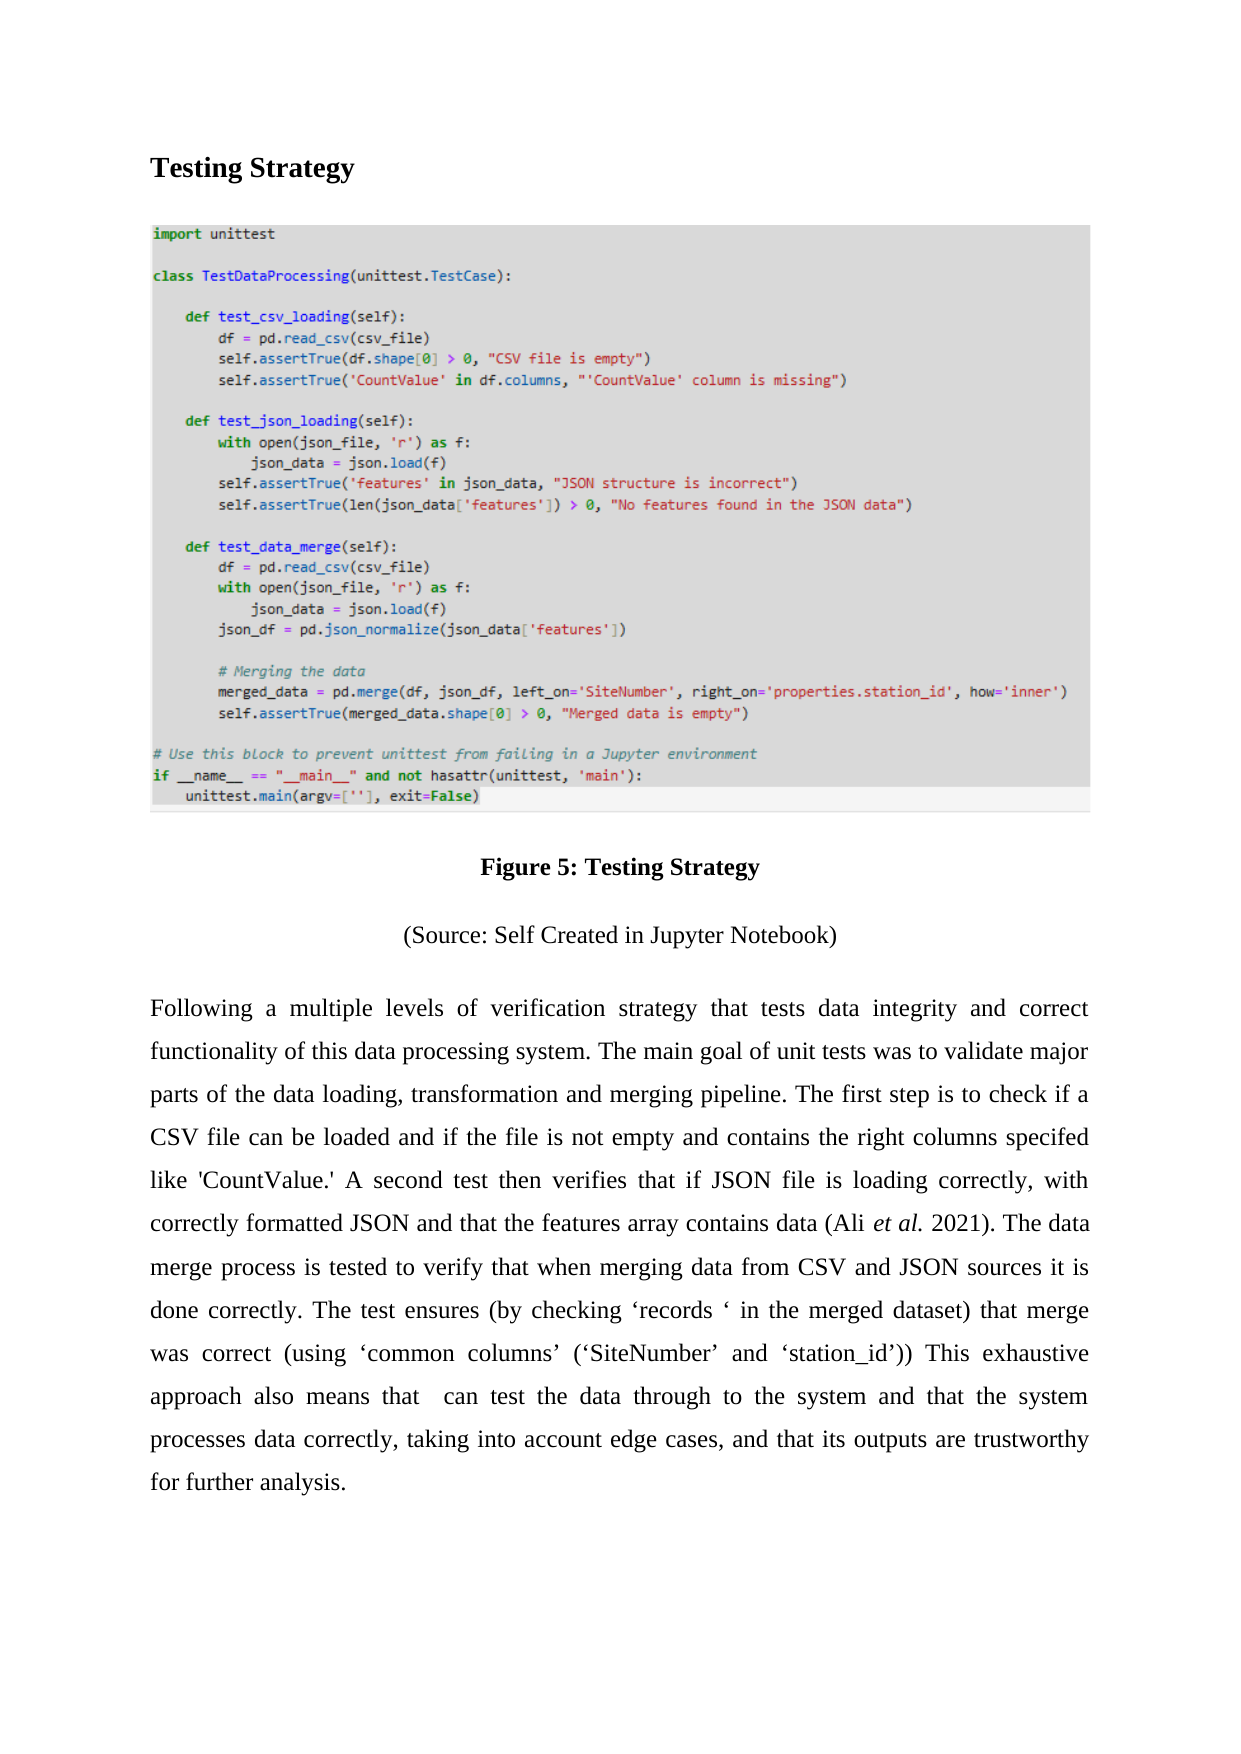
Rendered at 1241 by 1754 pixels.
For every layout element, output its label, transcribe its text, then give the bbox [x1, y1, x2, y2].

text (Source: Self Created in Jupyter Notebook) [150, 921, 1090, 949]
picture [150, 225, 1091, 815]
text Following a multiple levels of verification strategy that tests data integrity and correct functionality of this data processing system. The main goal of unit tests was to validate major parts of the data loading, transformation and merging pipeline. The first step is to check if a CSV file can be loaded and if the file is not empty and contains the right columns specifed like 'CountValue.' A second test then verifies that if JSON file is loading correctly, with correctly formatted JSON and that the features array contains data (Ali et al. 2021). The data merge process is tested to verify that when merging data from CSV and JSON sources it is done correctly. The test ensures (by checking ‘records ‘ in the merged dataset) that merge was correct (using ‘common columns’ (‘SiteNumber’ and ‘station_id’)) This exhaustive approach also means that can test the data through to the system and that the system processes data correctly, taking into account edge cases, and that its outputs are trustworthy for further analysis. [150, 993, 1090, 1496]
subtitle Figure 5: Testing Strategy [150, 852, 1090, 881]
subtitle Testing Strategy [150, 150, 1090, 183]
